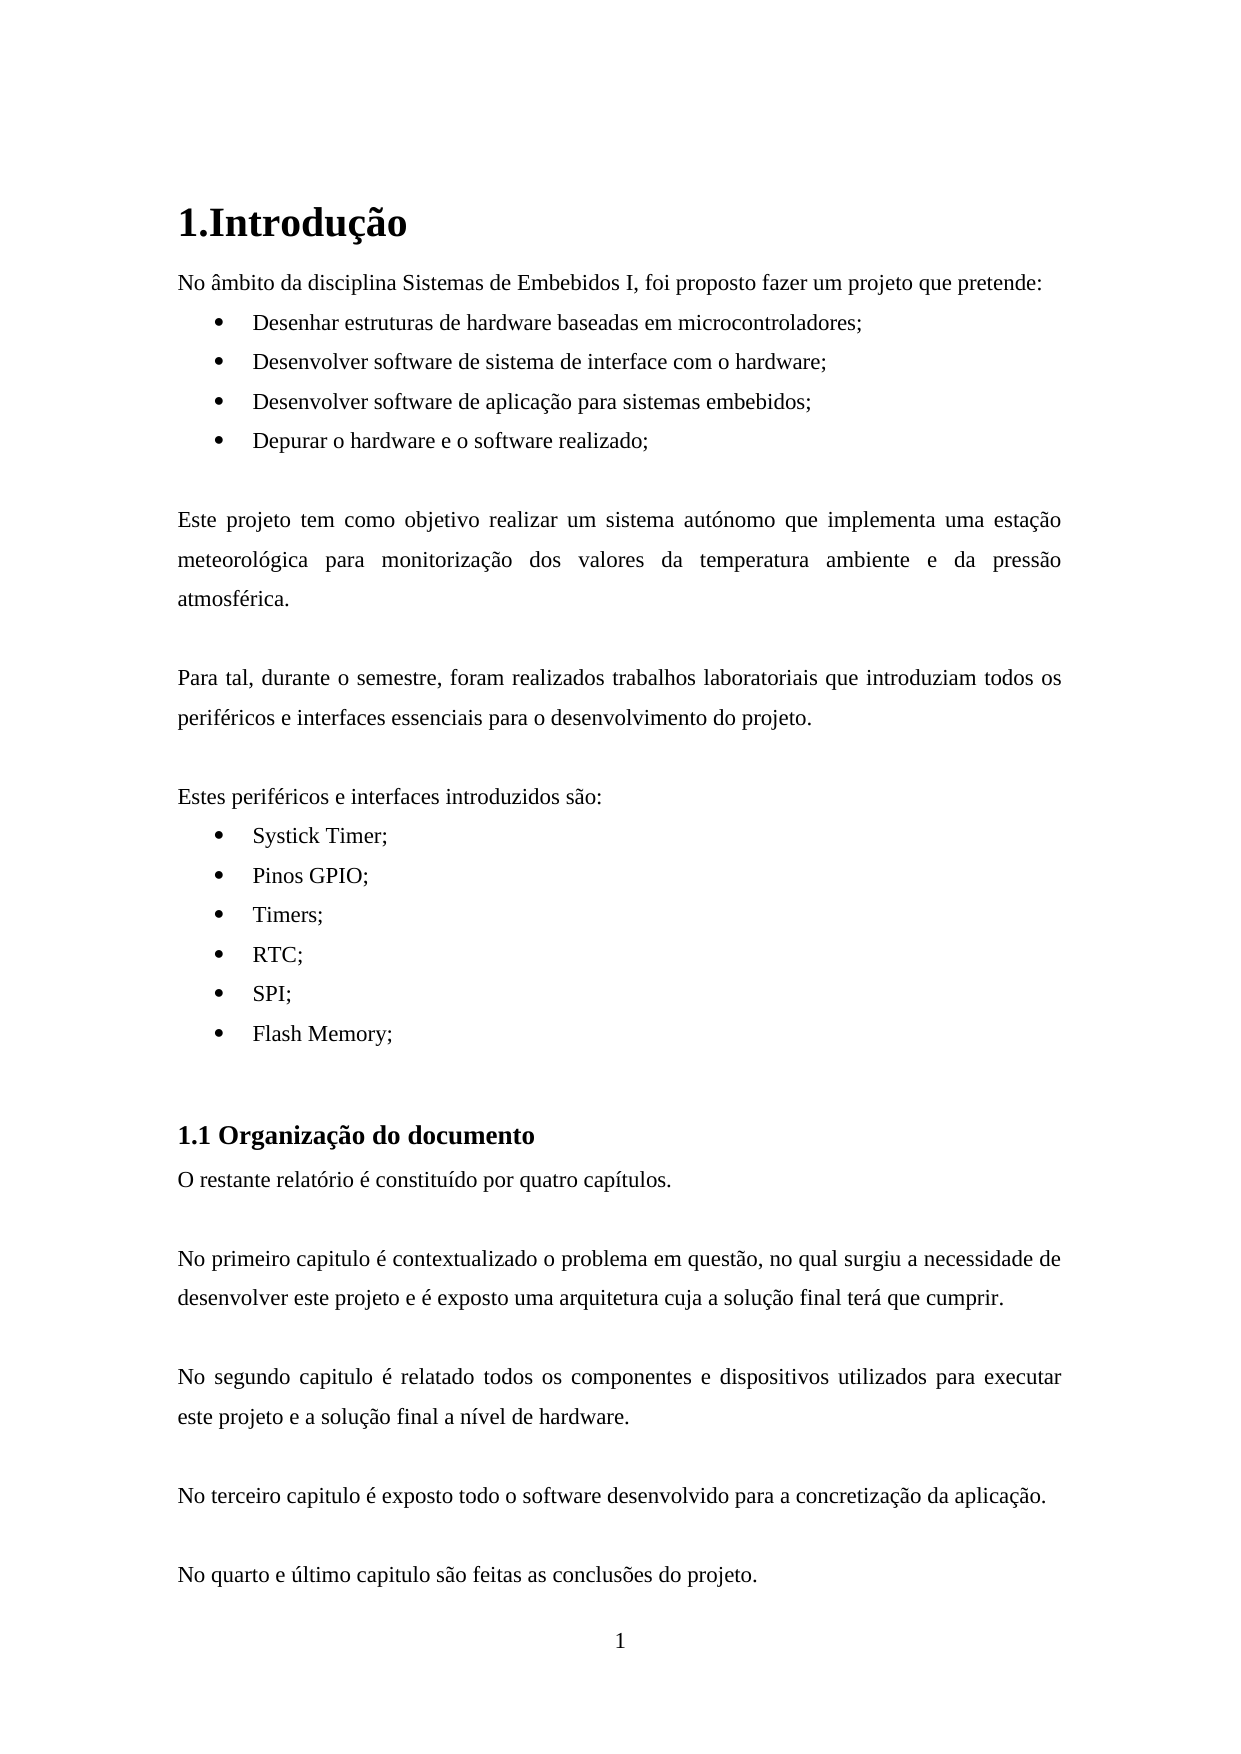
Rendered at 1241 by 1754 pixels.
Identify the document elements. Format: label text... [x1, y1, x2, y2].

list Desenvolver software de aplicação para sistemas embebidos; [215, 388, 1063, 414]
list Depurar o hardware e o software realizado; [215, 427, 1063, 454]
list Pinos GPIO; [215, 862, 1063, 888]
text No segundo capitulo é relatado todos os componentes e dispositivos utilizados para executar este projeto e a solução final a nível de hardware. [177, 1363, 1063, 1429]
list SPI; [215, 980, 1063, 1006]
text No primeiro capitulo é contextualizado o problema em questão, no qual surgiu a necessidade de desenvolver este projeto e é exposto uma arquitetura cuja a solução final terá que cumprir. [177, 1245, 1063, 1311]
text Para tal, durante o semestre, foram realizados trabalhos laboratoriais que introduziam todos os periféricos e interfaces essenciais para o desenvolvimento do projeto. [177, 664, 1063, 730]
subtitle 1.1 Organização do documento [177, 1119, 1063, 1151]
text O restante relatório é constituído por quatro capítulos. [177, 1166, 1063, 1192]
subtitle 1.Introdução [177, 198, 1063, 246]
text No terceiro capitulo é exposto todo o software desenvolvido para a concretização da aplicação. [177, 1482, 1063, 1508]
list Flash Memory; [215, 1019, 1063, 1046]
text No quarto e último capitulo são feitas as conclusões do projeto. [177, 1561, 1063, 1587]
text No âmbito da disciplina Sistemas de Embebidos I, foi proposto fazer um projeto que pretende: [177, 269, 1063, 296]
text Estes periféricos e interfaces introduzidos são: [177, 783, 1063, 809]
list Desenhar estruturas de hardware baseadas em microcontroladores; [215, 309, 1063, 335]
text Este projeto tem como objetivo realizar um sistema autónomo que implementa uma estação meteorológica para monitorização dos valores da temperatura ambiente e da pressão atmosférica. [177, 506, 1063, 612]
list Desenvolver software de sistema de interface com o hardware; [215, 348, 1063, 375]
list Systick Timer; [215, 822, 1063, 848]
list RTC; [215, 941, 1063, 967]
list Timers; [215, 901, 1063, 927]
